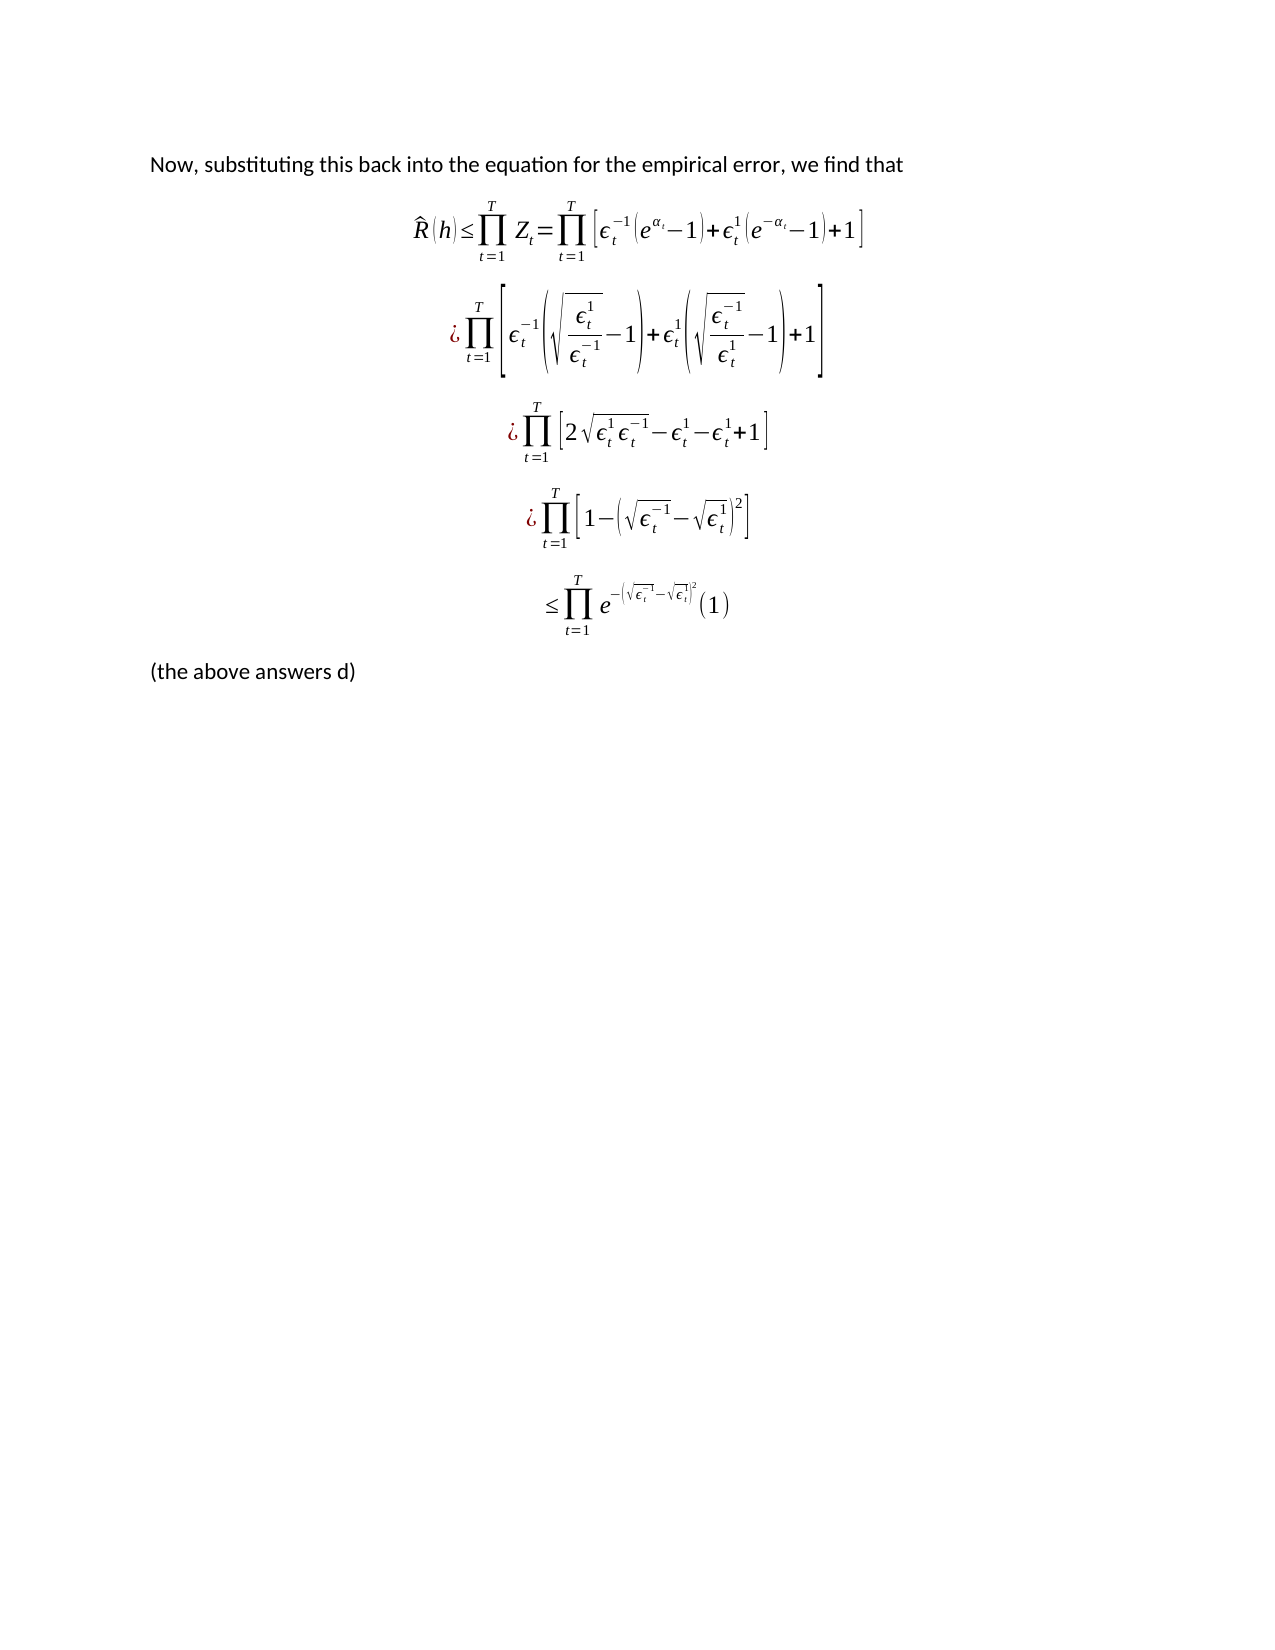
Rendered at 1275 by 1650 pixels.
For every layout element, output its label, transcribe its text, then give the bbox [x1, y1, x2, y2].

text (the above answers d) [150, 657, 1125, 685]
text Now, substituting this back into the equation for the empirical error, we find that [150, 150, 1125, 178]
